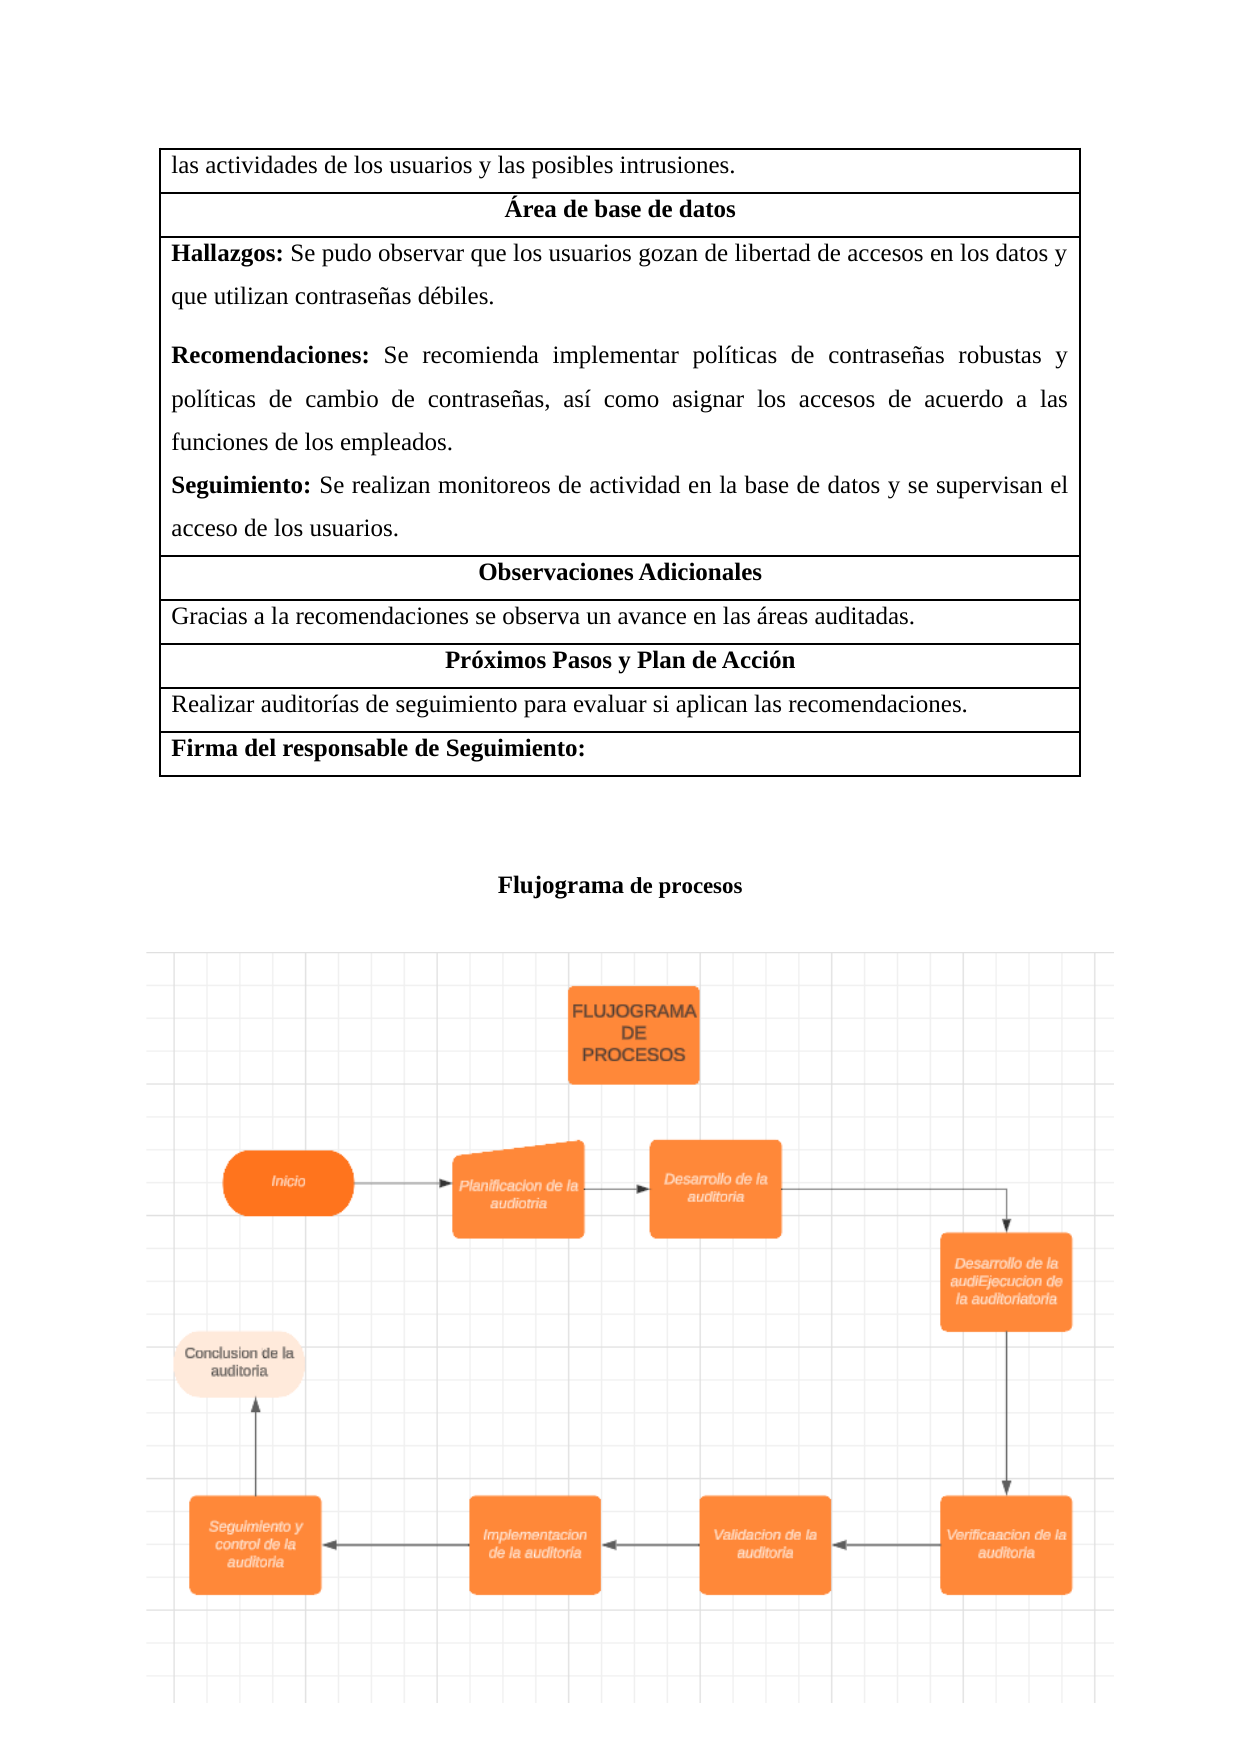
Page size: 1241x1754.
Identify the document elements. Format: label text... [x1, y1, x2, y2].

table_cell Gracias a la recomendaciones se observa un avance en las áreas auditadas. [161, 601, 1079, 643]
table_cell Próximos Pasos y Plan de Acción [161, 645, 1079, 687]
text Flujograma de procesos [177, 871, 1063, 899]
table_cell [161, 150, 1079, 192]
table_cell Firma del responsable de Seguimiento: [161, 733, 1079, 775]
table_cell Observaciones Adicionales [161, 557, 1079, 599]
table_cell Hallazgos: Se pudo observar que los usuarios gozan de libertad de accesos en los datos y que utilizan contraseñas débiles. Recomendaciones: Se recomienda implementar políticas de contraseñas robustas y políticas de cambio de contraseñas, así como asignar los accesos de acuerdo a las funciones de los empleados. Seguimiento: Se realizan monitoreos de actividad en la base de datos y se supervisan el acceso de los usuarios. [161, 238, 1079, 555]
table_cell Realizar auditorías de seguimiento para evaluar si aplican las recomendaciones. [161, 689, 1079, 731]
picture [146, 952, 1114, 1703]
table_cell Área de base de datos [161, 194, 1079, 236]
